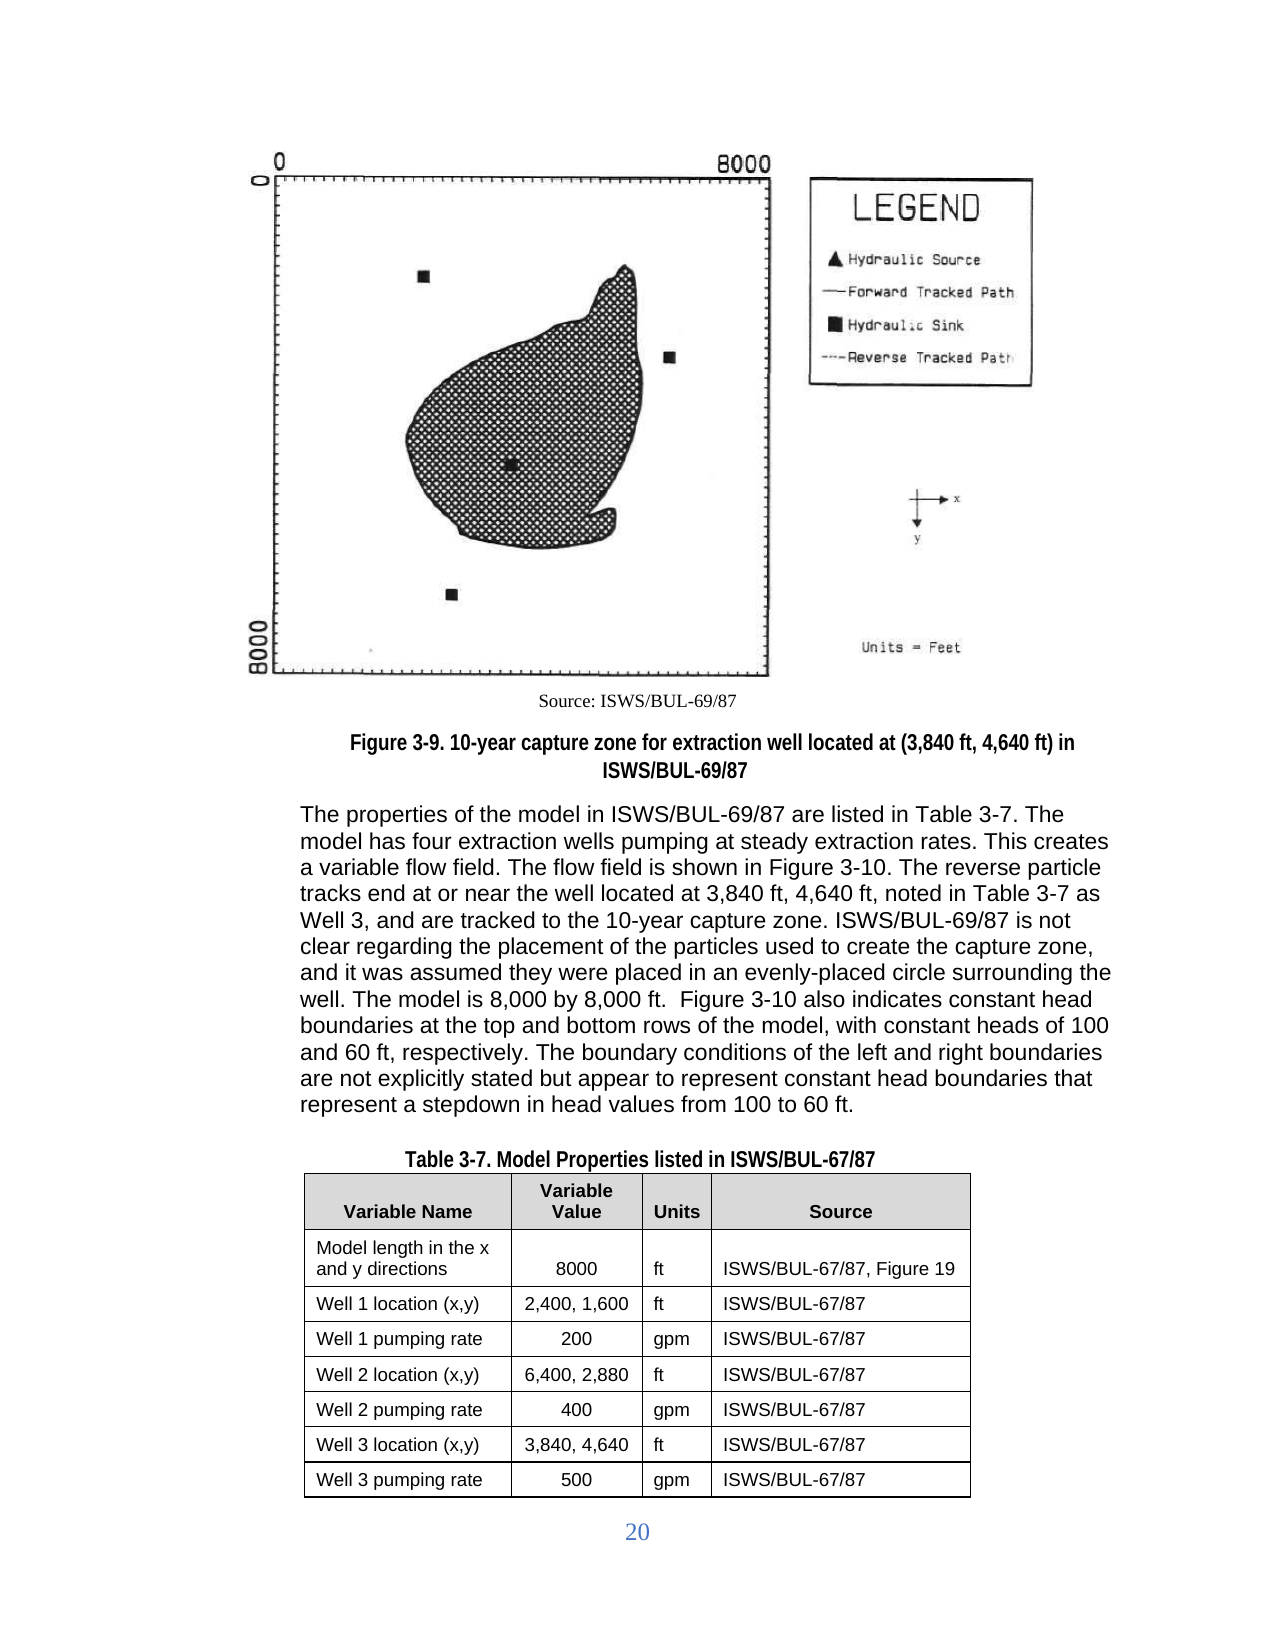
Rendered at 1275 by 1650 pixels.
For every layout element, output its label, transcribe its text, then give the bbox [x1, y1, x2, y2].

table_cell Variable Value [512, 1174, 642, 1229]
table_cell Well 1 pumping rate [305, 1322, 511, 1356]
table_cell 200 [512, 1322, 642, 1356]
table_cell ISWS/BUL-67/87 [712, 1357, 970, 1391]
table_cell Well 3 location (x,y) [305, 1427, 511, 1461]
table_cell Variable Name [305, 1174, 511, 1229]
table_cell 400 [512, 1392, 642, 1426]
table_cell 6,400, 2,880 [512, 1357, 642, 1391]
text Source: ISWS/BUL-69/87 [150, 690, 1125, 712]
table_cell ft [643, 1230, 711, 1286]
table_cell ISWS/BUL-67/87 [712, 1287, 970, 1321]
table_cell ft [643, 1427, 711, 1461]
table_cell Model length in the x and y directions [305, 1230, 511, 1286]
table_header Table 3-7. Model Properties listed in ISWS/BUL-67/87 [305, 1143, 970, 1172]
table_cell 3,840, 4,640 [512, 1427, 642, 1461]
table_cell ISWS/BUL-67/87, Figure 19 [712, 1230, 970, 1286]
table_cell Units [643, 1174, 711, 1229]
picture [240, 150, 1035, 677]
text The properties of the model in ISWS/BUL-69/87 are listed in Table 3-7. The model has four extraction wells pumping at steady extraction rates. This creates a variable flow field. The flow field is shown in Figure 3-10. The reverse particle tracks end at or near the well located at 3,840 ft, 4,640 ft, noted in Table 3-7 as Well 3, and are tracked to the 10-year capture zone. ISWS/BUL-69/87 is not clear regarding the placement of the particles used to create the capture zone, and it was assumed they were placed in an evenly-placed circle surrounding the well. The model is 8,000 by 8,000 ft. Figure 3-10 also indicates constant head boundaries at the top and bottom rows of the model, with constant heads of 100 and 60 ft, respectively. The boundary conditions of the left and right boundaries are not explicitly stated but appear to represent constant head boundaries that represent a stepdown in head values from 100 to 60 ft. [300, 801, 1125, 1117]
table_cell gpm [643, 1463, 711, 1496]
table_cell ISWS/BUL-67/87 [712, 1392, 970, 1426]
table_cell 500 [512, 1463, 642, 1496]
table_cell ISWS/BUL-67/87 [712, 1463, 970, 1496]
table_cell Well 2 location (x,y) [305, 1357, 511, 1391]
table_cell gpm [643, 1322, 711, 1356]
table_cell Well 1 location (x,y) [305, 1287, 511, 1321]
table_cell ISWS/BUL-67/87 [712, 1427, 970, 1461]
table_cell ft [643, 1287, 711, 1321]
table_cell gpm [643, 1392, 711, 1426]
table_cell Well 2 pumping rate [305, 1392, 511, 1426]
table_cell ISWS/BUL-67/87 [712, 1322, 970, 1356]
table_cell Source [712, 1174, 970, 1229]
table_cell ft [643, 1357, 711, 1391]
table_cell 8000 [512, 1230, 642, 1286]
table_cell 2,400, 1,600 [512, 1287, 642, 1321]
table_cell Well 3 pumping rate [305, 1463, 511, 1496]
